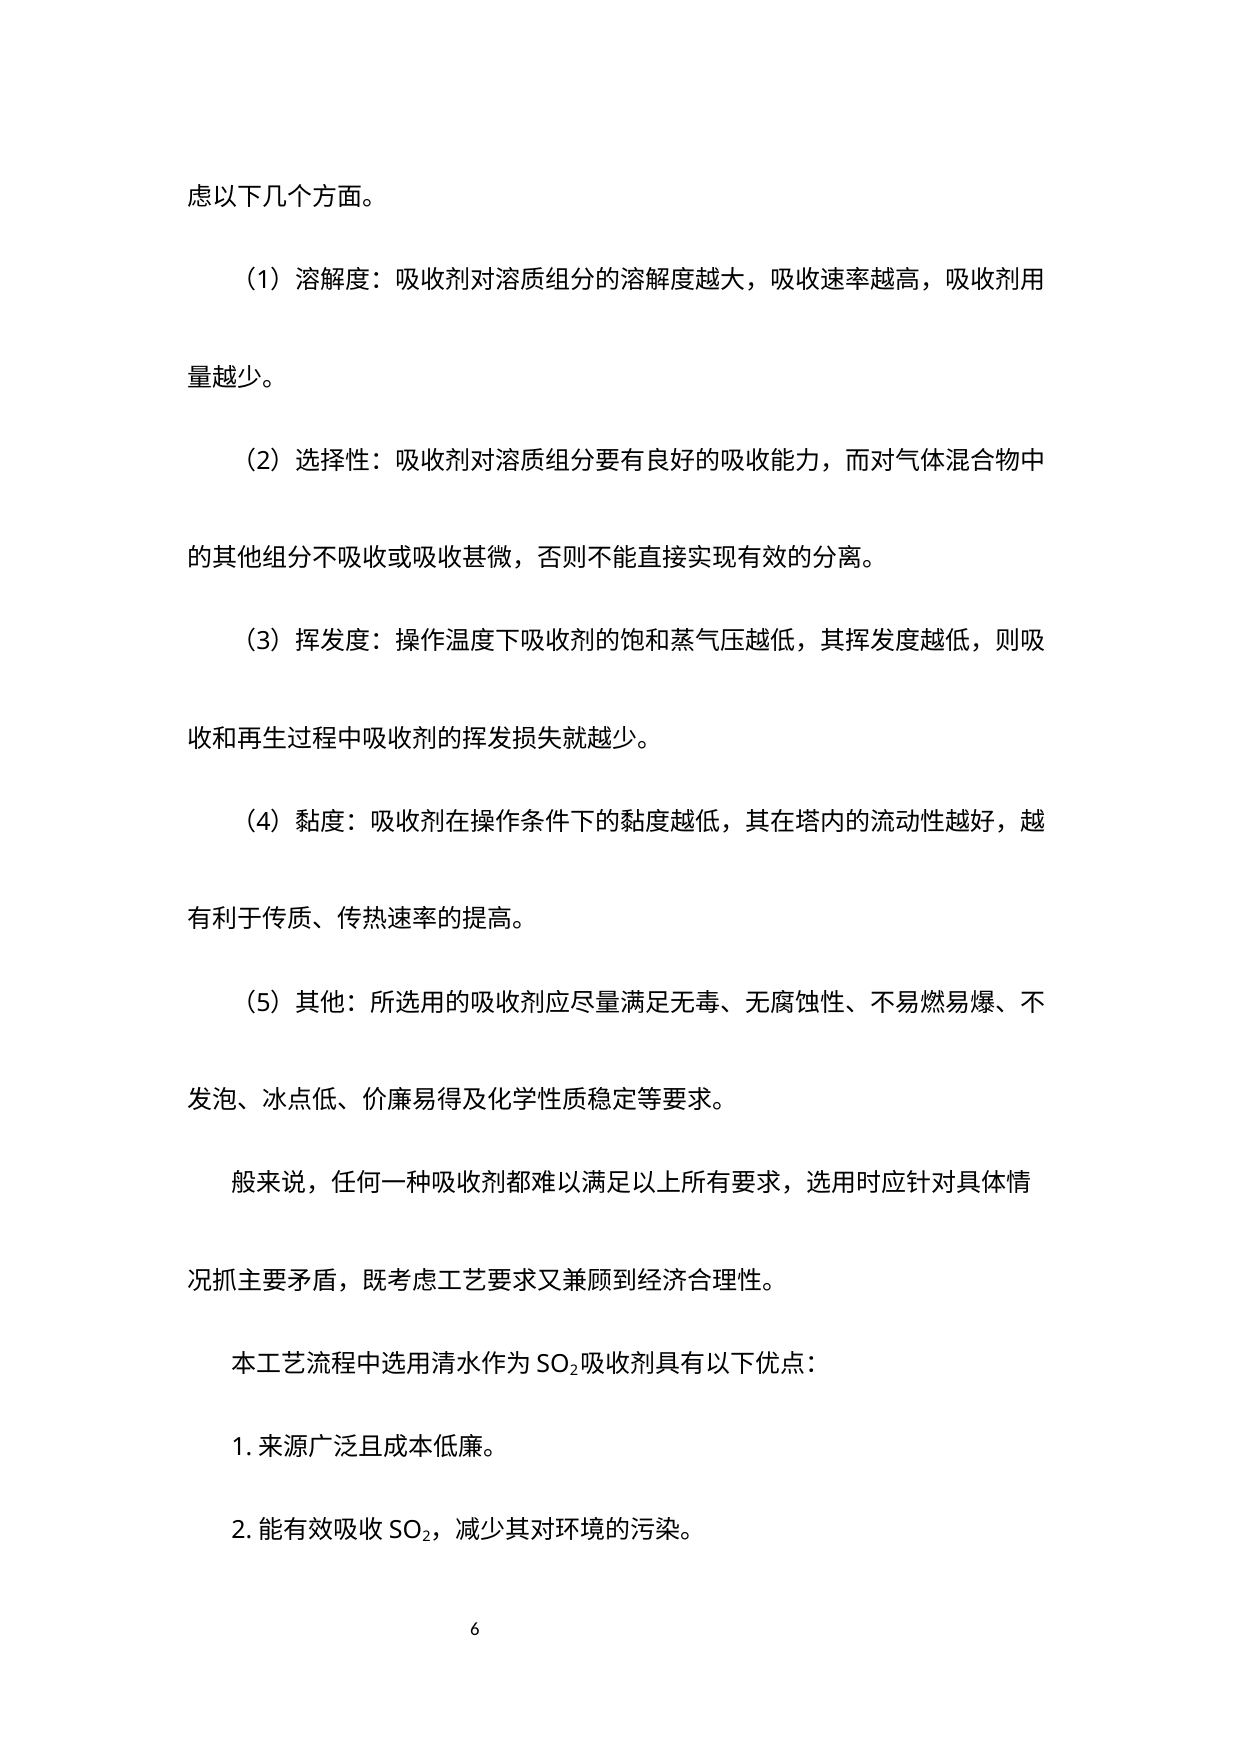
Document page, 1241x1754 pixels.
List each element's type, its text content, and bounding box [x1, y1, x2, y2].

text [187, 162, 1053, 227]
text 般来说，任何一种吸收剂都难以满足以上所有要求，选用时应针对具体情况抓主要矛盾，既考虑工艺要求又兼顾到经济合理性。 [187, 1148, 1053, 1311]
text 1. 来源广泛且成本低廉。 [187, 1412, 1053, 1477]
text （4）黏度：吸收剂在操作条件下的黏度越低，其在塔内的流动性越好，越有利于传质、传热速率的提高。 [187, 787, 1053, 949]
text （3）挥发度：操作温度下吸收剂的饱和蒸气压越低，其挥发度越低，则吸收和再生过程中吸收剂的挥发损失就越少。 [187, 606, 1053, 769]
text （2）选择性：吸收剂对溶质组分要有良好的吸收能力，而对气体混合物中的其他组分不吸收或吸收甚微，否则不能直接实现有效的分离。 [187, 426, 1053, 588]
text （5）其他：所选用的吸收剂应尽量满足无毒、无腐蚀性、不易燃易爆、不发泡、冰点低、价廉易得及化学性质稳定等要求。 [187, 968, 1053, 1130]
text 2. 能有效吸收SO2，减少其对环境的污染。 [187, 1495, 1053, 1560]
text 本工艺流程中选用清水作为SO2吸收剂具有以下优点： [187, 1329, 1053, 1394]
text （1）溶解度：吸收剂对溶质组分的溶解度越大，吸收速率越高，吸收剂用量越少。 [187, 245, 1053, 408]
